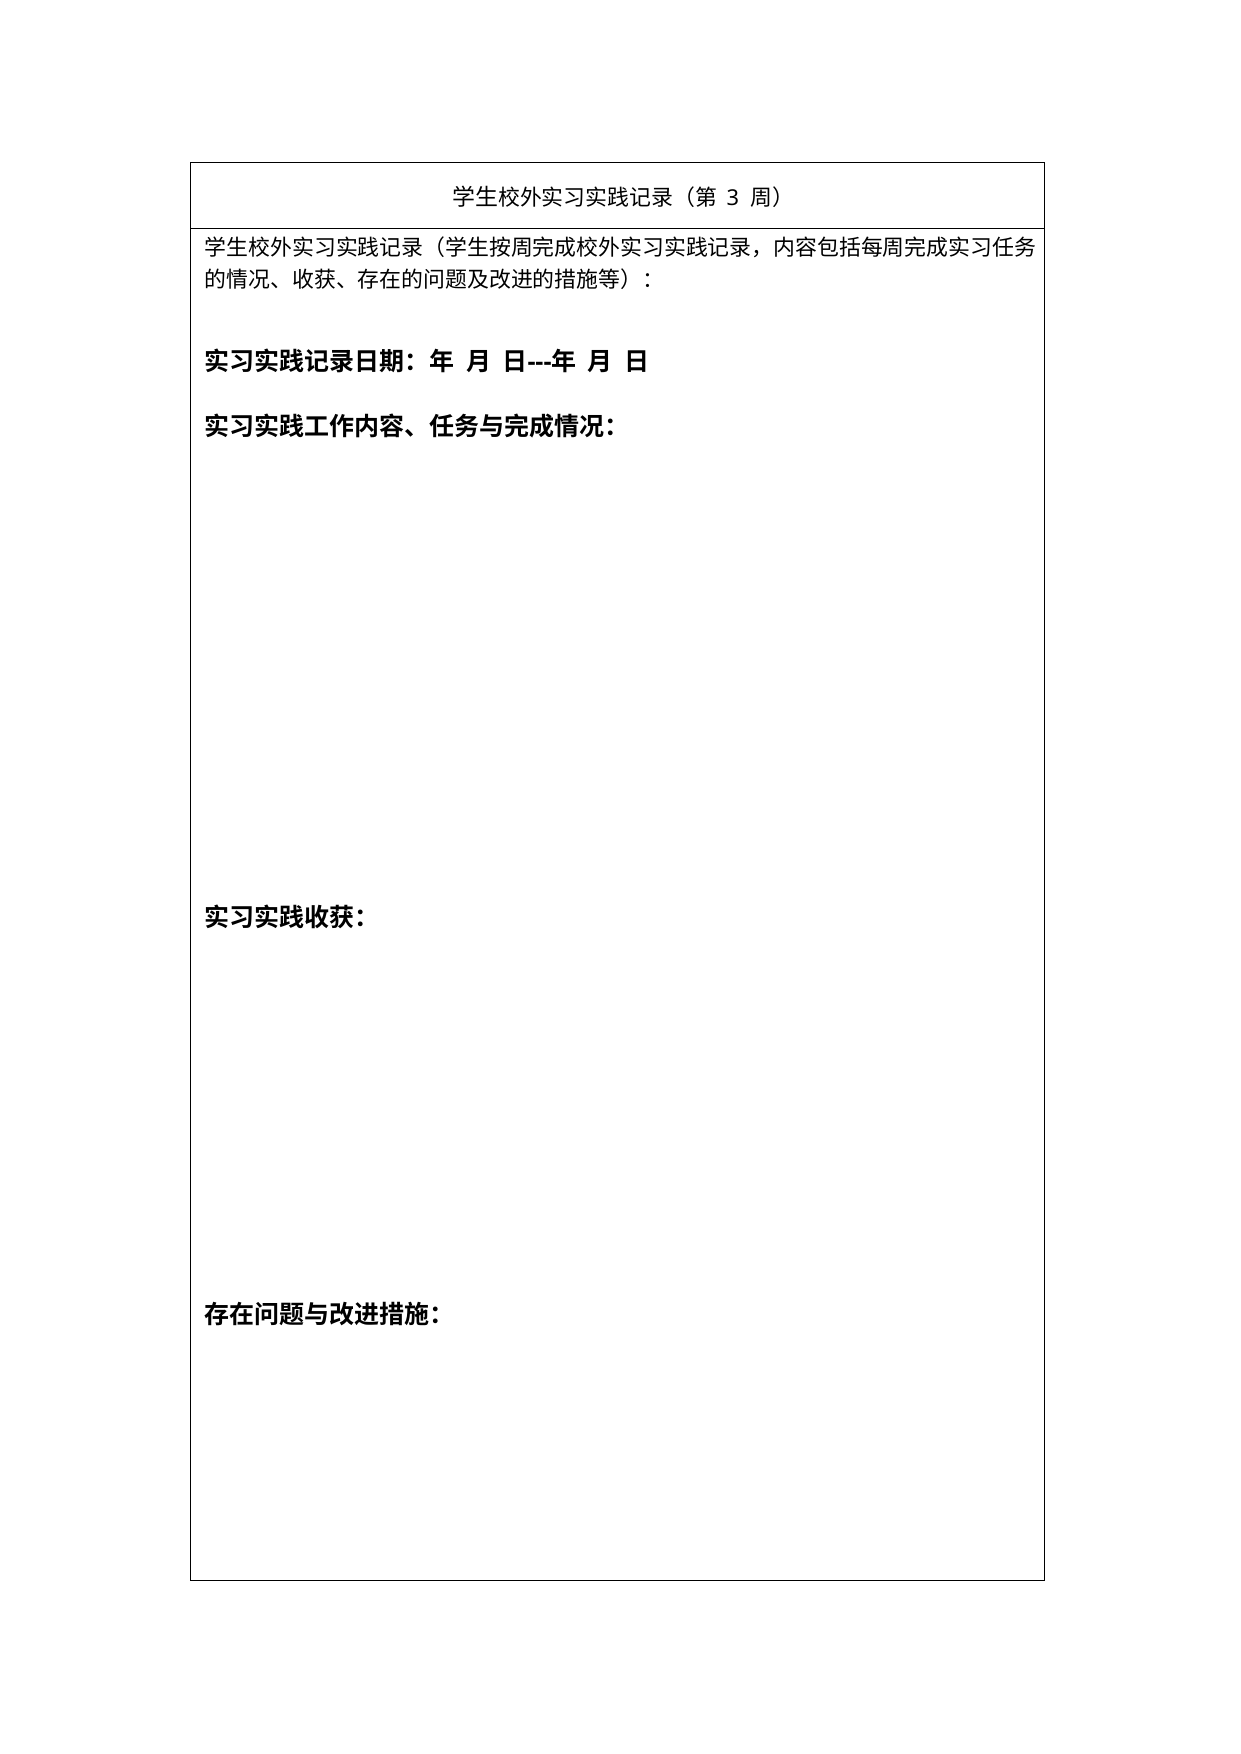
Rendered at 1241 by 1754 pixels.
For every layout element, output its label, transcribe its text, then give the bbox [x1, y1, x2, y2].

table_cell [191, 229, 1044, 1579]
table_cell 学生校外实习实践记录（第 3 周） [191, 163, 1044, 228]
